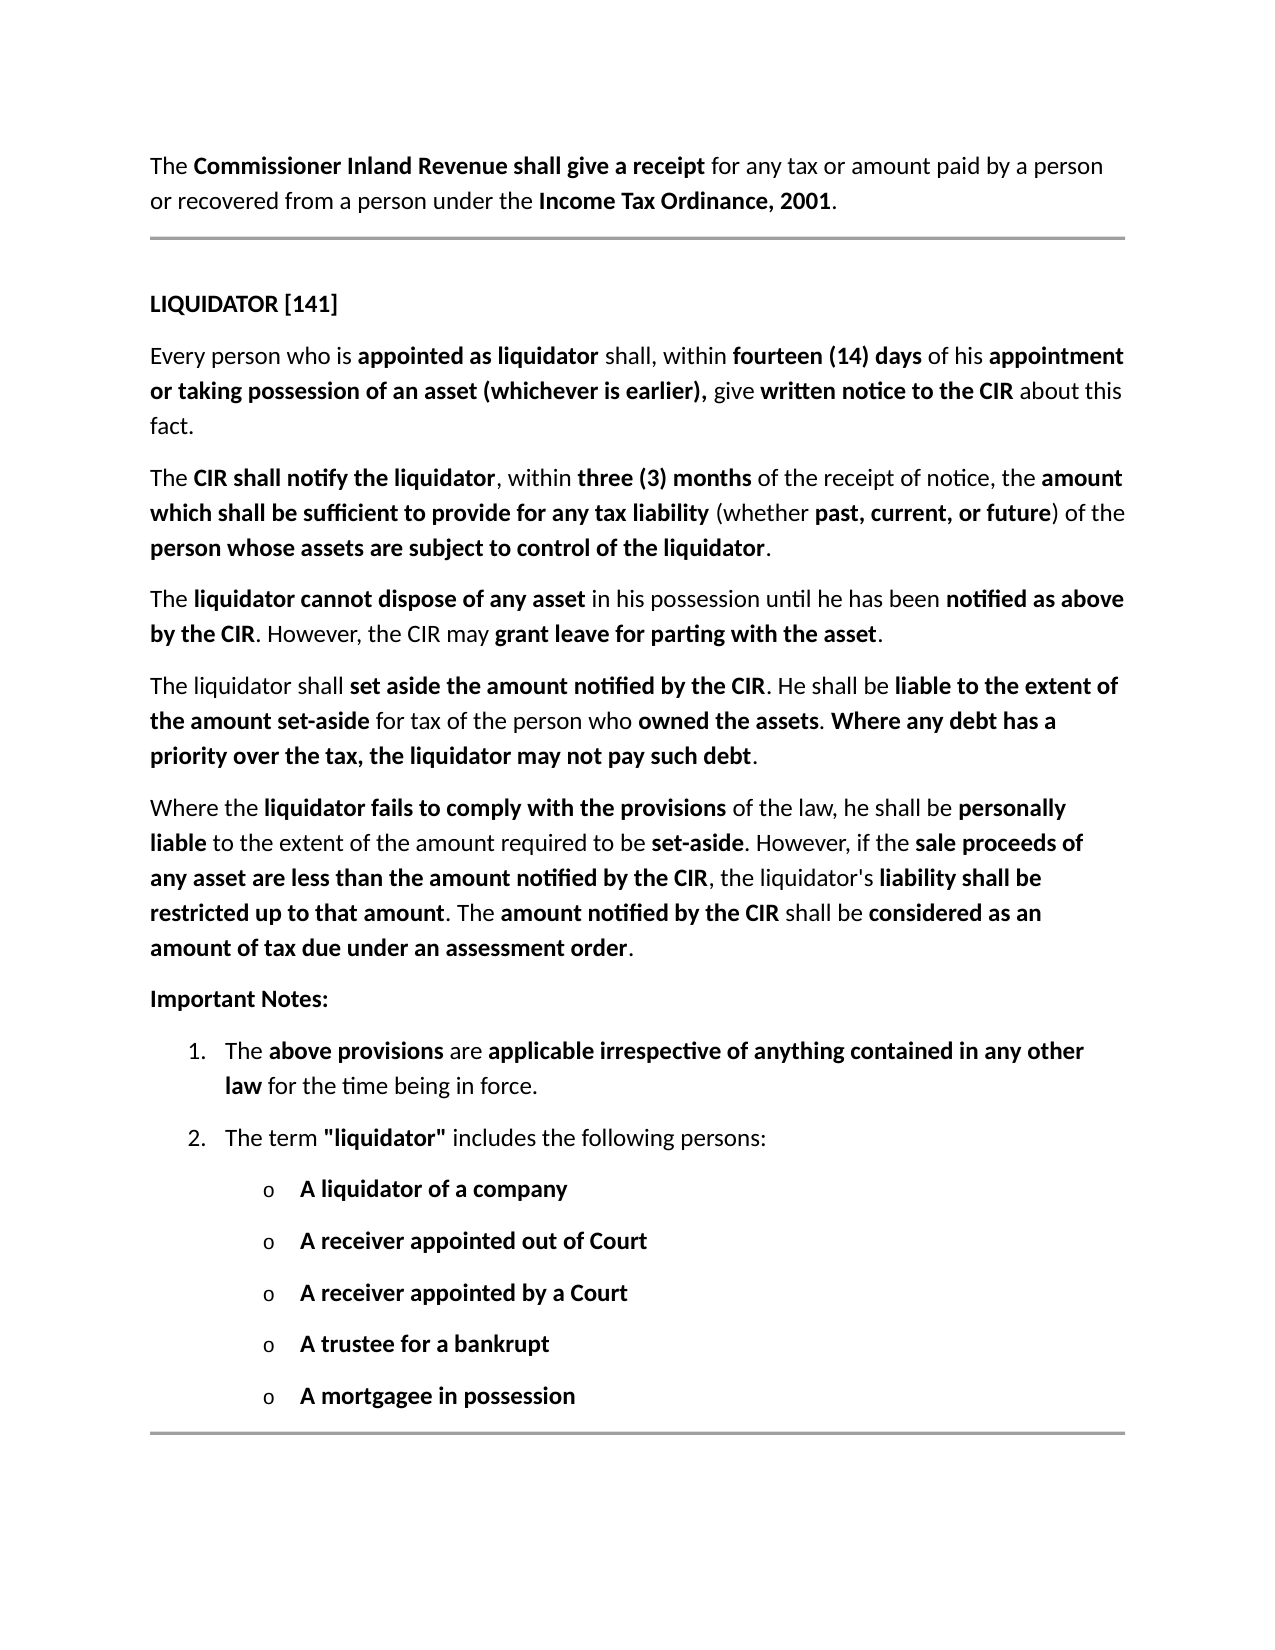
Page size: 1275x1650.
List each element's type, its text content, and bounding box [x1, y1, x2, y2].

text LIQUIDATOR [141] [150, 288, 1125, 319]
list A mortgagee in possession [262, 1380, 1125, 1411]
text The CIR shall notify the liquidator, within three (3) months of the receipt of notice, the amount which shall be sufficient to provide for any tax liability (whether past, current, or future) of the person whose assets are subject to control of the liquidator. [150, 462, 1125, 562]
text The Commissioner Inland Revenue shall give a receipt for any tax or amount paid by a person or recovered from a person under the Income Tax Ordinance, 2001. [150, 150, 1125, 216]
list The above provisions are applicable irrespective of anything contained in any other law for the time being in force. [187, 1035, 1125, 1101]
list A liquidator of a company [262, 1173, 1125, 1204]
list A receiver appointed by a Court [262, 1277, 1125, 1307]
list The term "liquidator" includes the following persons: [187, 1122, 1125, 1152]
text Important Notes: [150, 983, 1125, 1014]
text Where the liquidator fails to comply with the provisions of the law, he shall be personally liable to the extent of the amount required to be set-aside. However, if the sale proceeds of any asset are less than the amount notified by the CIR, the liquidator's liability shall be restricted up to that amount. The amount notified by the CIR shall be considered as an amount of tax due under an assessment order. [150, 792, 1125, 962]
text The liquidator shall set aside the amount notified by the CIR. He shall be liable to the extent of the amount set-aside for tax of the person who owned the assets. Where any debt has a priority over the tax, the liquidator may not pay such debt. [150, 670, 1125, 771]
list A receiver appointed out of Court [262, 1225, 1125, 1256]
text Every person who is appointed as liquidator shall, within fourteen (14) days of his appointment or taking possession of an asset (whichever is earlier), give written notice to the CIR about this fact. [150, 340, 1125, 441]
text The liquidator cannot dispose of any asset in his possession until he has been notified as above by the CIR. However, the CIR may grant leave for parting with the asset. [150, 583, 1125, 649]
list A trustee for a bankrupt [262, 1328, 1125, 1359]
